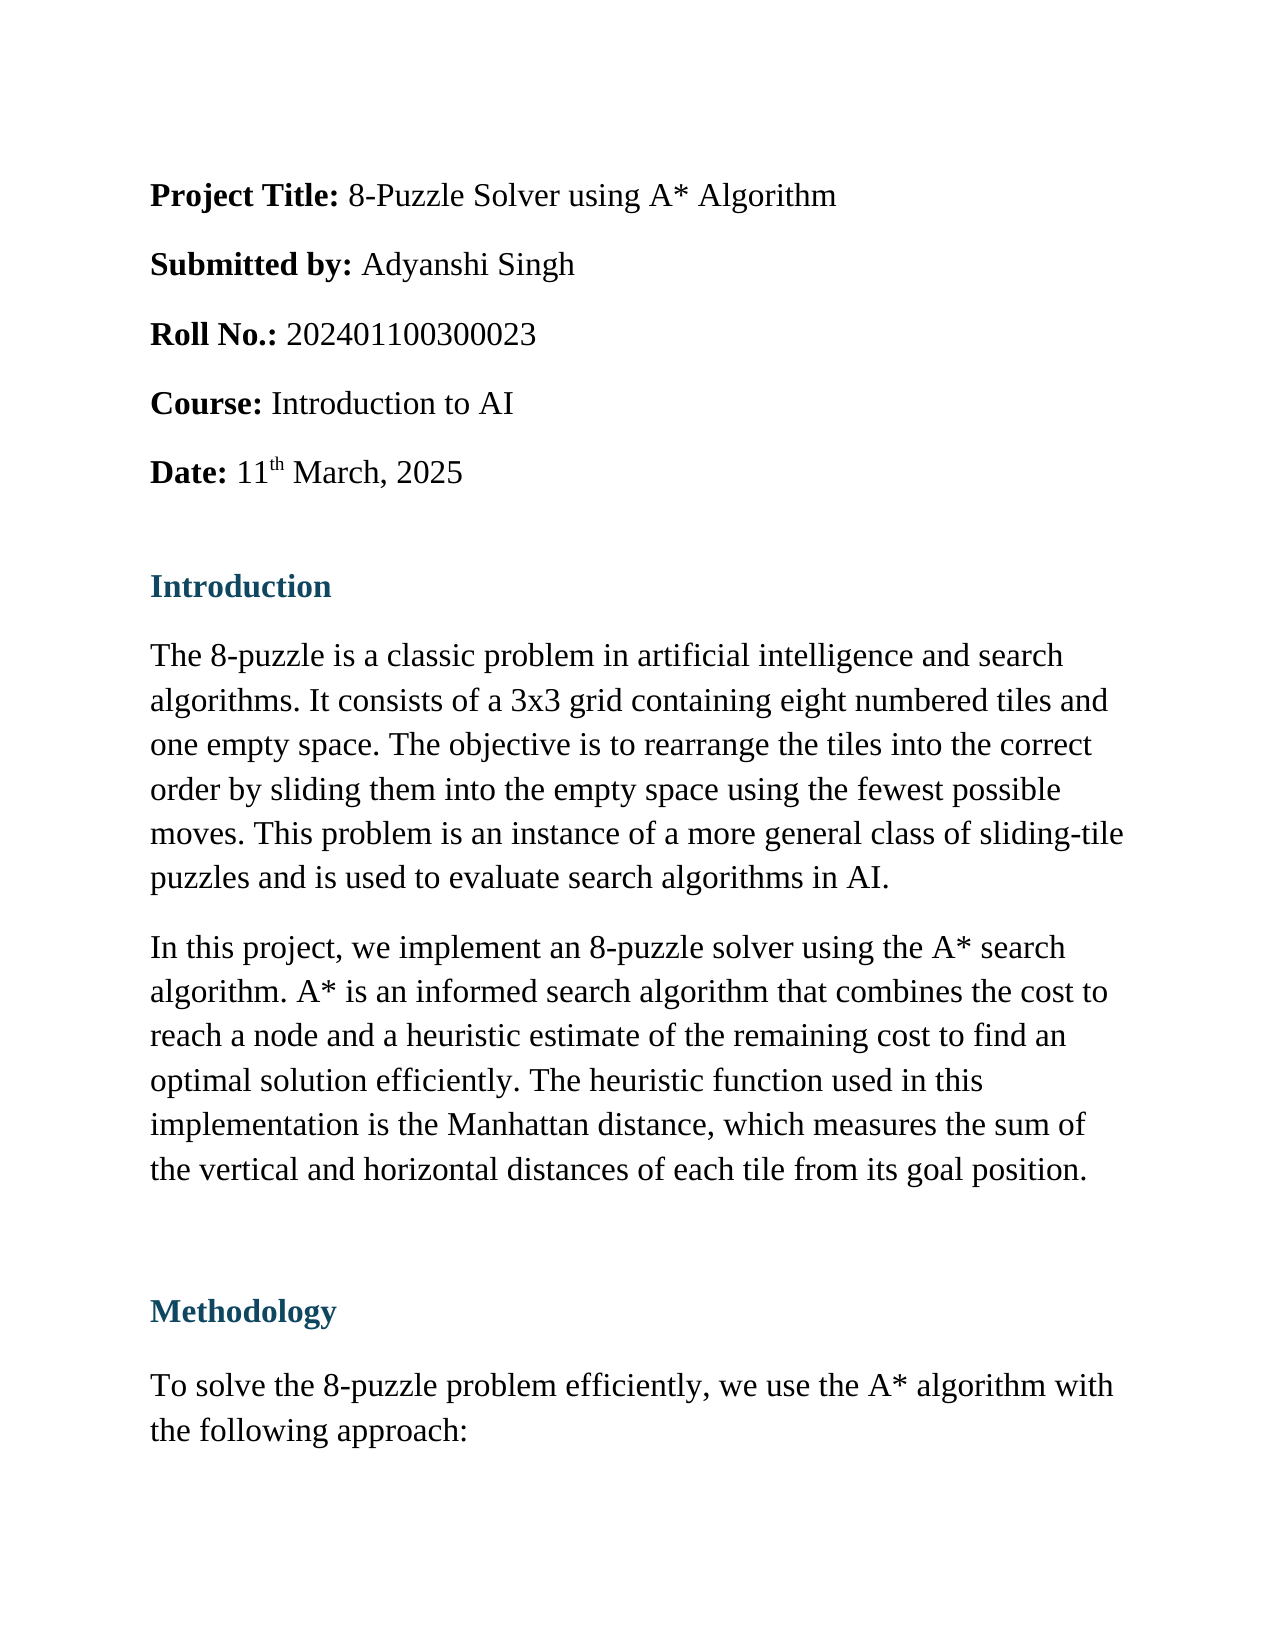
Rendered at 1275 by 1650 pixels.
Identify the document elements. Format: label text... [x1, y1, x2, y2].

text Roll No.: 202401100300023 [150, 314, 1125, 352]
text Date: 11th March, 2025 [150, 452, 1125, 491]
subtitle Introduction [150, 566, 1125, 604]
subtitle Methodology [150, 1292, 1125, 1330]
text To solve the 8-puzzle problem efficiently, we use the A* algorithm with the following approach: [150, 1365, 1125, 1448]
text Course: Introduction to AI [150, 383, 1125, 421]
text Submitted by: Adyanshi Singh [150, 244, 1125, 283]
text Project Title: 8-Puzzle Solver using A* Algorithm [150, 175, 1125, 213]
text In this project, we implement an 8-puzzle solver using the A* search algorithm. A* is an informed search algorithm that combines the cost to reach a node and a heuristic estimate of the remaining cost to find an optimal solution efficiently. The heuristic function used in this implementation is the Manhattan distance, which measures the sum of the vertical and horizontal distances of each tile from its goal position. [150, 927, 1125, 1187]
text The 8-puzzle is a classic problem in artificial intelligence and search algorithms. It consists of a 3x3 grid containing eight numbered tiles and one empty space. The objective is to rearrange the tiles into the correct order by sliding them into the empty space using the fewest possible moves. This problem is an instance of a more general class of sliding-tile puzzles and is used to evaluate search algorithms in AI. [150, 636, 1125, 896]
